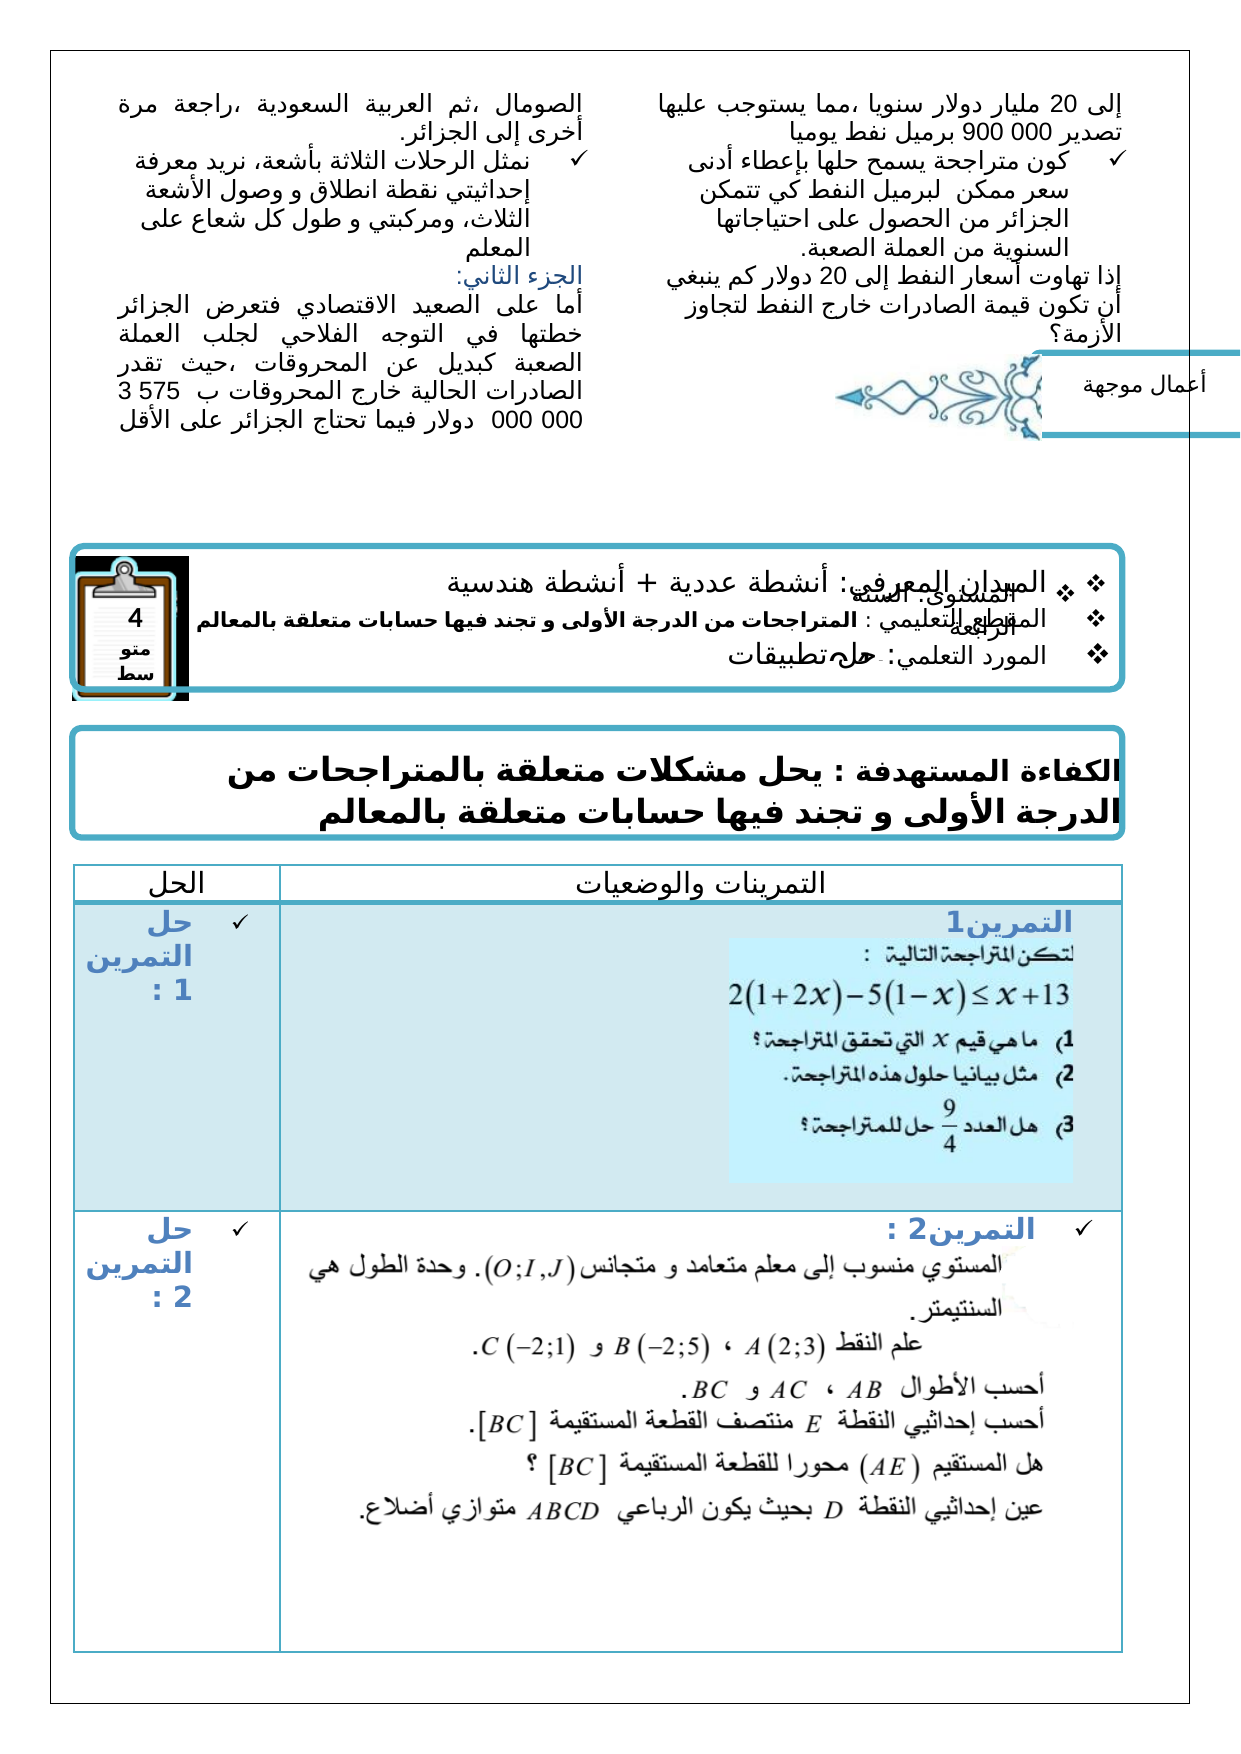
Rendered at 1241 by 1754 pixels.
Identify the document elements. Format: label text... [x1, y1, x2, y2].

picture [76, 556, 189, 686]
table_cell التمرين2 : [281, 1212, 1121, 1651]
picture [293, 1246, 1074, 1651]
list المورد التعلمي: حل تطبيقات [118, 637, 1085, 671]
picture [729, 938, 1074, 1183]
list الميدان المعرفي: أنشطة عددية + أنشطة هندسية [118, 565, 1085, 599]
text الكفاءة المستهدفة : يحل مشكلات متعلقة بالمتراجحات من الدرجة الأولى و تجند فيها حسابات متعلقة بالمعالم [118, 750, 1119, 830]
table_header التمرينات والوضعيات [281, 866, 1121, 900]
list المقطع التعليمي : المتراجحات من الدرجة الأولى و تجند فيها حسابات متعلقة بالمعالم [118, 604, 1085, 633]
table_header الحل [75, 866, 279, 900]
table_cell التمرين1 [281, 905, 1121, 1210]
table_cell حل التمرين1 : [75, 905, 279, 1210]
text إذا تهاوت أسعار النفط إلى 20 دولار كم ينبغي أن تكون قيمة الصادرات خارج النفط لتجاوز الأزمة؟ [657, 261, 1122, 347]
text الجزء الثاني: [118, 261, 583, 290]
list نمثل الرحلات الثلاثة بأشعة، نريد معرفة إحداثيتي نقطة انطلاق و وصول الأشعة الثلاث، ومركبتي و طول كل شعاع على المعلم [118, 146, 568, 261]
picture [72, 688, 189, 701]
table_cell حل التمرين2 : [75, 1212, 279, 1651]
list كون متراجحة يسمح حلها بإعطاء أدنى سعر ممكن لبرميل النفط كي تتمكن الجزائر من الحصول على احتياجاتها السنوية من العملة الصعبة. [657, 146, 1107, 261]
picture [835, 354, 1042, 441]
